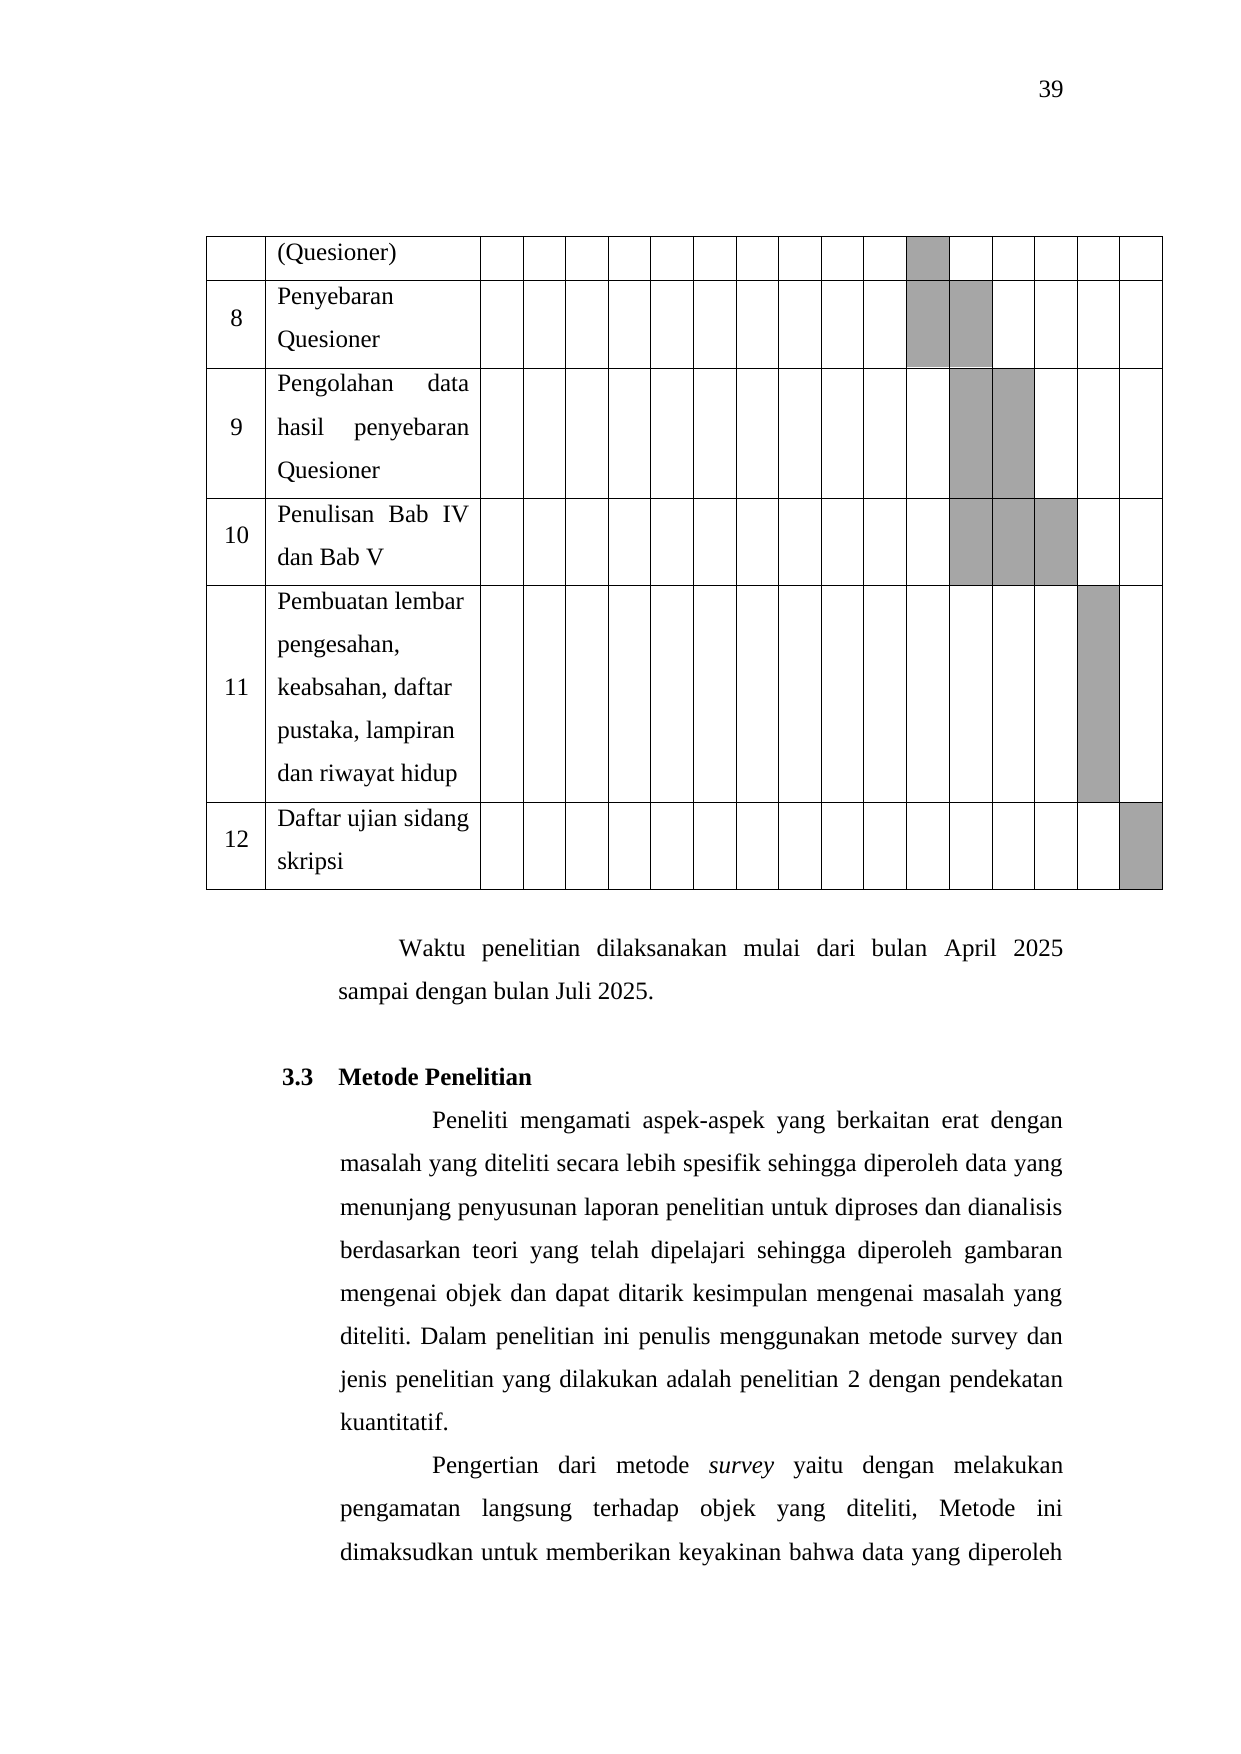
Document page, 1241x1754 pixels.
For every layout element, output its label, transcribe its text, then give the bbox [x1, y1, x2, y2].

table_cell [822, 369, 863, 498]
table_cell [481, 499, 523, 585]
table_cell [907, 586, 949, 802]
table_cell [524, 369, 565, 498]
table_cell [822, 237, 863, 280]
table_cell [566, 369, 608, 498]
table_cell [1035, 237, 1077, 280]
table_cell [737, 281, 778, 367]
table_cell [864, 586, 906, 802]
table_cell [993, 237, 1034, 280]
table_cell [950, 369, 992, 498]
table_cell Penyebaran Quesioner [266, 281, 480, 367]
table_cell [566, 499, 608, 585]
table_cell [907, 237, 949, 280]
table_cell [1120, 281, 1162, 367]
table_cell [1035, 586, 1077, 802]
table_cell [1035, 281, 1077, 367]
table_cell [651, 803, 693, 889]
table_cell [993, 369, 1034, 498]
table_cell [822, 586, 863, 802]
table_cell [694, 369, 736, 498]
table_cell [737, 499, 778, 585]
table_cell [609, 369, 650, 498]
table_cell [737, 586, 778, 802]
table_cell [1078, 499, 1119, 585]
table_cell [609, 499, 650, 585]
table_cell [566, 281, 608, 367]
table_cell [524, 281, 565, 367]
table_cell [609, 803, 650, 889]
table_cell [779, 281, 821, 367]
table_cell [779, 803, 821, 889]
table_cell [524, 803, 565, 889]
table_cell [1120, 499, 1162, 585]
table_cell [950, 281, 992, 367]
table_cell [481, 237, 523, 280]
table_cell [950, 499, 992, 585]
table_cell [950, 586, 992, 802]
table_cell [737, 803, 778, 889]
table_cell [864, 369, 906, 498]
list Waktu penelitian dilaksanakan mulai dari bulan April 2025 sampai dengan bulan Juli 2025. [338, 933, 1063, 1005]
table_cell [1078, 369, 1119, 498]
table_cell [950, 803, 992, 889]
table_cell [694, 281, 736, 367]
table_cell [822, 281, 863, 367]
table_cell [651, 369, 693, 498]
table_cell [566, 237, 608, 280]
table_cell [907, 803, 949, 889]
table_cell [1078, 281, 1119, 367]
table_cell [694, 499, 736, 585]
table_cell 8 [207, 281, 265, 367]
table_cell [1120, 237, 1162, 280]
table_cell [566, 586, 608, 802]
table_cell [1035, 499, 1077, 585]
table_cell 9 [207, 369, 265, 498]
table_cell [779, 369, 821, 498]
table_cell [993, 281, 1034, 367]
list Peneliti mengamati aspek-aspek yang berkaitan erat dengan masalah yang diteliti secara lebih spesifik sehingga diperoleh data yang menunjang penyusunan laporan penelitian untuk diproses dan dianalisis berdasarkan teori yang telah dipelajari sehingga diperoleh gambaran mengenai objek dan dapat ditarik kesimpulan mengenai masalah yang diteliti. Dalam penelitian ini penulis menggunakan metode survey dan jenis penelitian yang dilakukan adalah penelitian 2 dengan pendekatan kuantitatif. [340, 1105, 1063, 1436]
table_cell [524, 586, 565, 802]
table_cell [651, 281, 693, 367]
table_cell [1035, 369, 1077, 498]
list Metode Penelitian [282, 1062, 1063, 1091]
table_cell [481, 586, 523, 802]
table_cell [524, 237, 565, 280]
table_cell [737, 237, 778, 280]
table_cell [651, 237, 693, 280]
table_cell [950, 237, 992, 280]
table_cell Penulisan Bab IV dan Bab V [266, 499, 480, 585]
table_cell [266, 237, 480, 280]
table_cell [1035, 803, 1077, 889]
table_cell [694, 586, 736, 802]
table_cell 7 [207, 237, 265, 280]
table_cell [993, 803, 1034, 889]
table_cell [609, 281, 650, 367]
table_cell [481, 369, 523, 498]
table_cell [779, 499, 821, 585]
table_cell Pengolahan data hasil penyebaran Quesioner [266, 369, 480, 498]
table_cell [907, 369, 949, 498]
table_cell 11 [207, 586, 265, 802]
table_cell [1078, 237, 1119, 280]
table_cell [907, 499, 949, 585]
table_cell [651, 499, 693, 585]
table_cell Daftar ujian sidang skripsi [266, 803, 480, 889]
table_cell [694, 237, 736, 280]
table_cell [566, 803, 608, 889]
table_cell [907, 281, 949, 367]
table_cell [993, 586, 1034, 802]
table_cell [737, 369, 778, 498]
table_cell [609, 237, 650, 280]
table_cell Pembuatan lembar pengesahan, keabsahan, daftar pustaka, lampiran dan riwayat hidup [266, 586, 480, 802]
table_cell [864, 237, 906, 280]
table_cell [822, 803, 863, 889]
table_cell 10 [207, 499, 265, 585]
table_cell [609, 586, 650, 802]
table_cell [864, 803, 906, 889]
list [340, 1450, 1063, 1565]
table_cell [1120, 369, 1162, 498]
table_cell [864, 499, 906, 585]
table_cell [694, 803, 736, 889]
table_cell [779, 237, 821, 280]
table_cell [822, 499, 863, 585]
table_cell [1078, 803, 1119, 889]
table_cell [481, 803, 523, 889]
table_cell [481, 281, 523, 367]
table_cell [651, 586, 693, 802]
table_cell [779, 586, 821, 802]
table_cell 12 [207, 803, 265, 889]
table_cell [993, 499, 1034, 585]
table_cell [864, 281, 906, 367]
table_cell [1120, 803, 1162, 889]
table_cell [1078, 586, 1119, 802]
table_cell [524, 499, 565, 585]
table_cell [1120, 586, 1162, 802]
